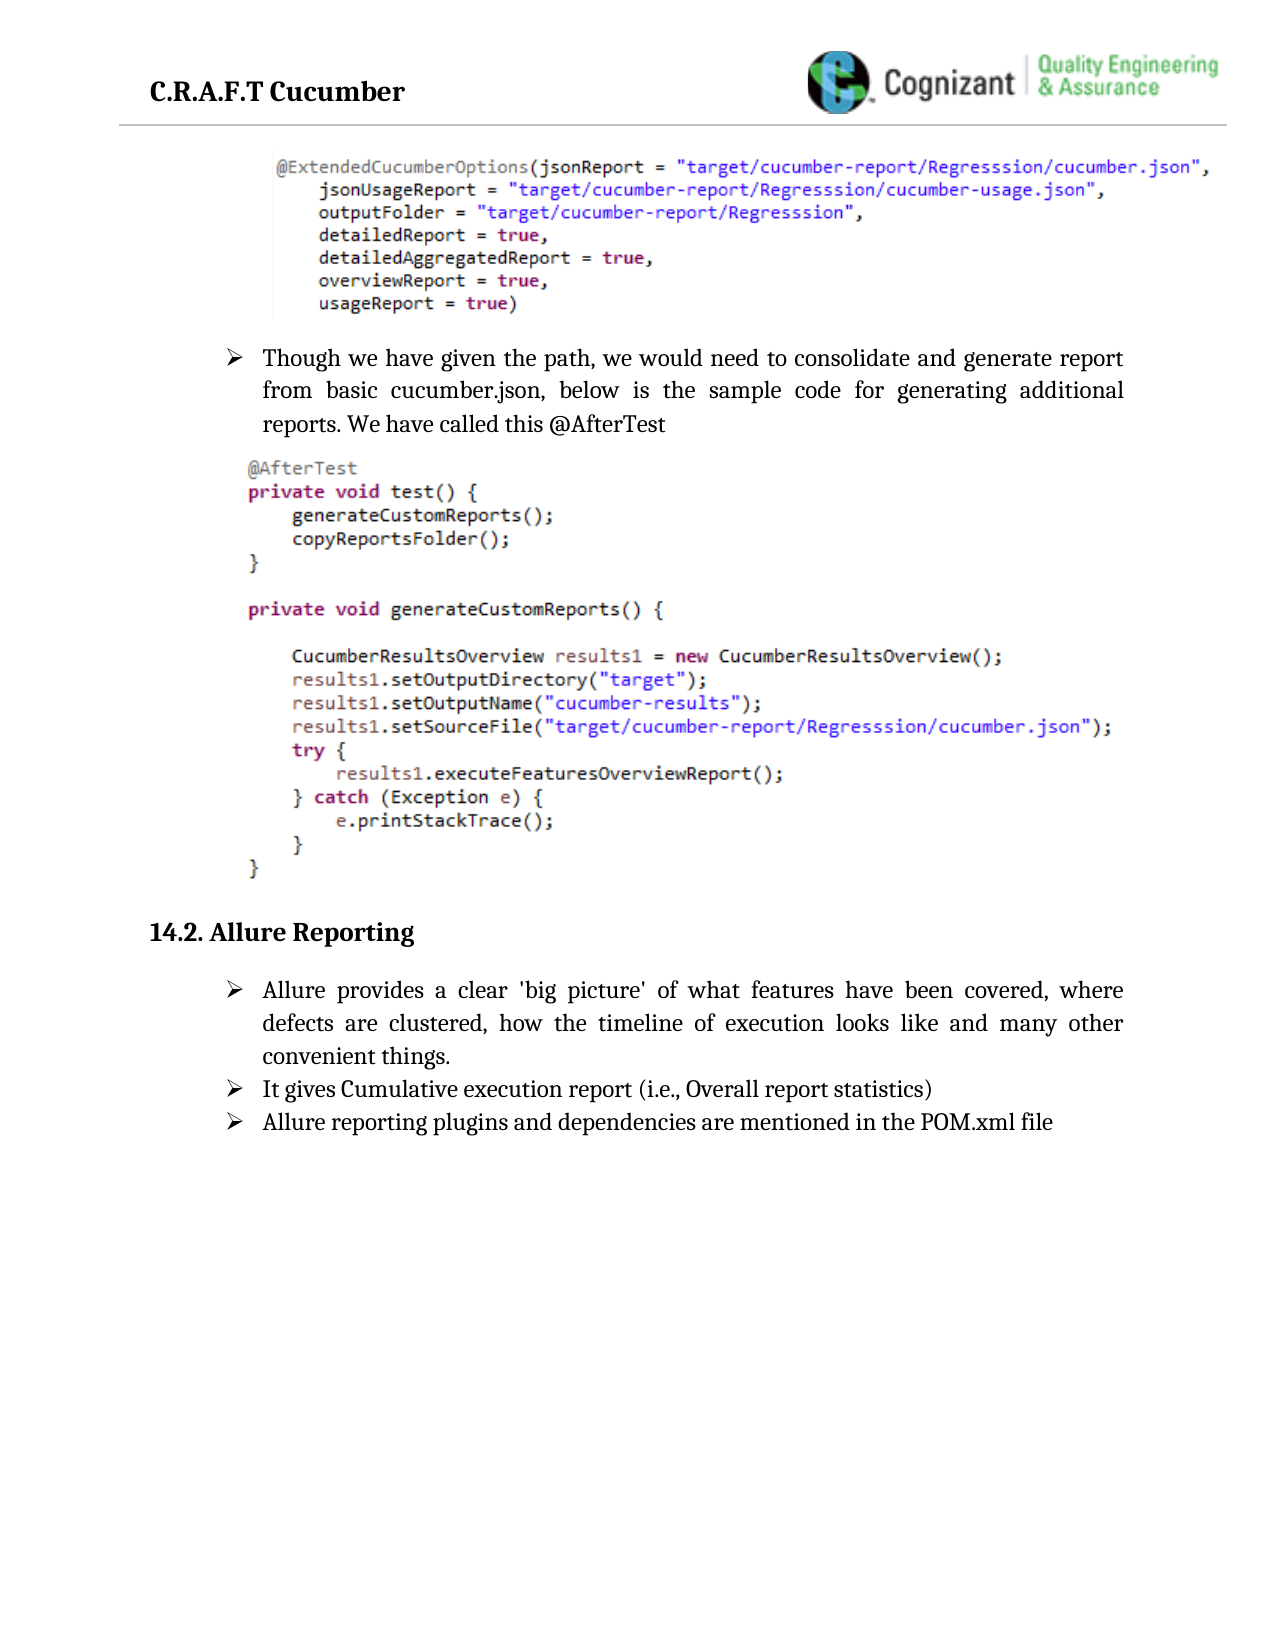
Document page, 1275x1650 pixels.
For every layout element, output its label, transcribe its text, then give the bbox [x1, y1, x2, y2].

picture [225, 459, 1150, 899]
list Allure reporting plugins and dependencies are mentioned in the POM.xml file [225, 1108, 1125, 1136]
list Allure provides a clear 'big picture' of what features have been covered, where defects are clustered, how the timeline of execution looks like and many other convenient things. [225, 976, 1125, 1070]
list It gives Cumulative execution report (i.e., Overall report statistics) [225, 1075, 1125, 1103]
picture [807, 51, 1225, 114]
picture [262, 150, 1249, 317]
list Though we have given the path, we would need to consolidate and generate report from basic cucumber.json, below is the sample code for generating additional reports. We have called this @AfterTest [225, 343, 1125, 438]
subtitle 14.2. Allure Reporting [150, 917, 1125, 948]
